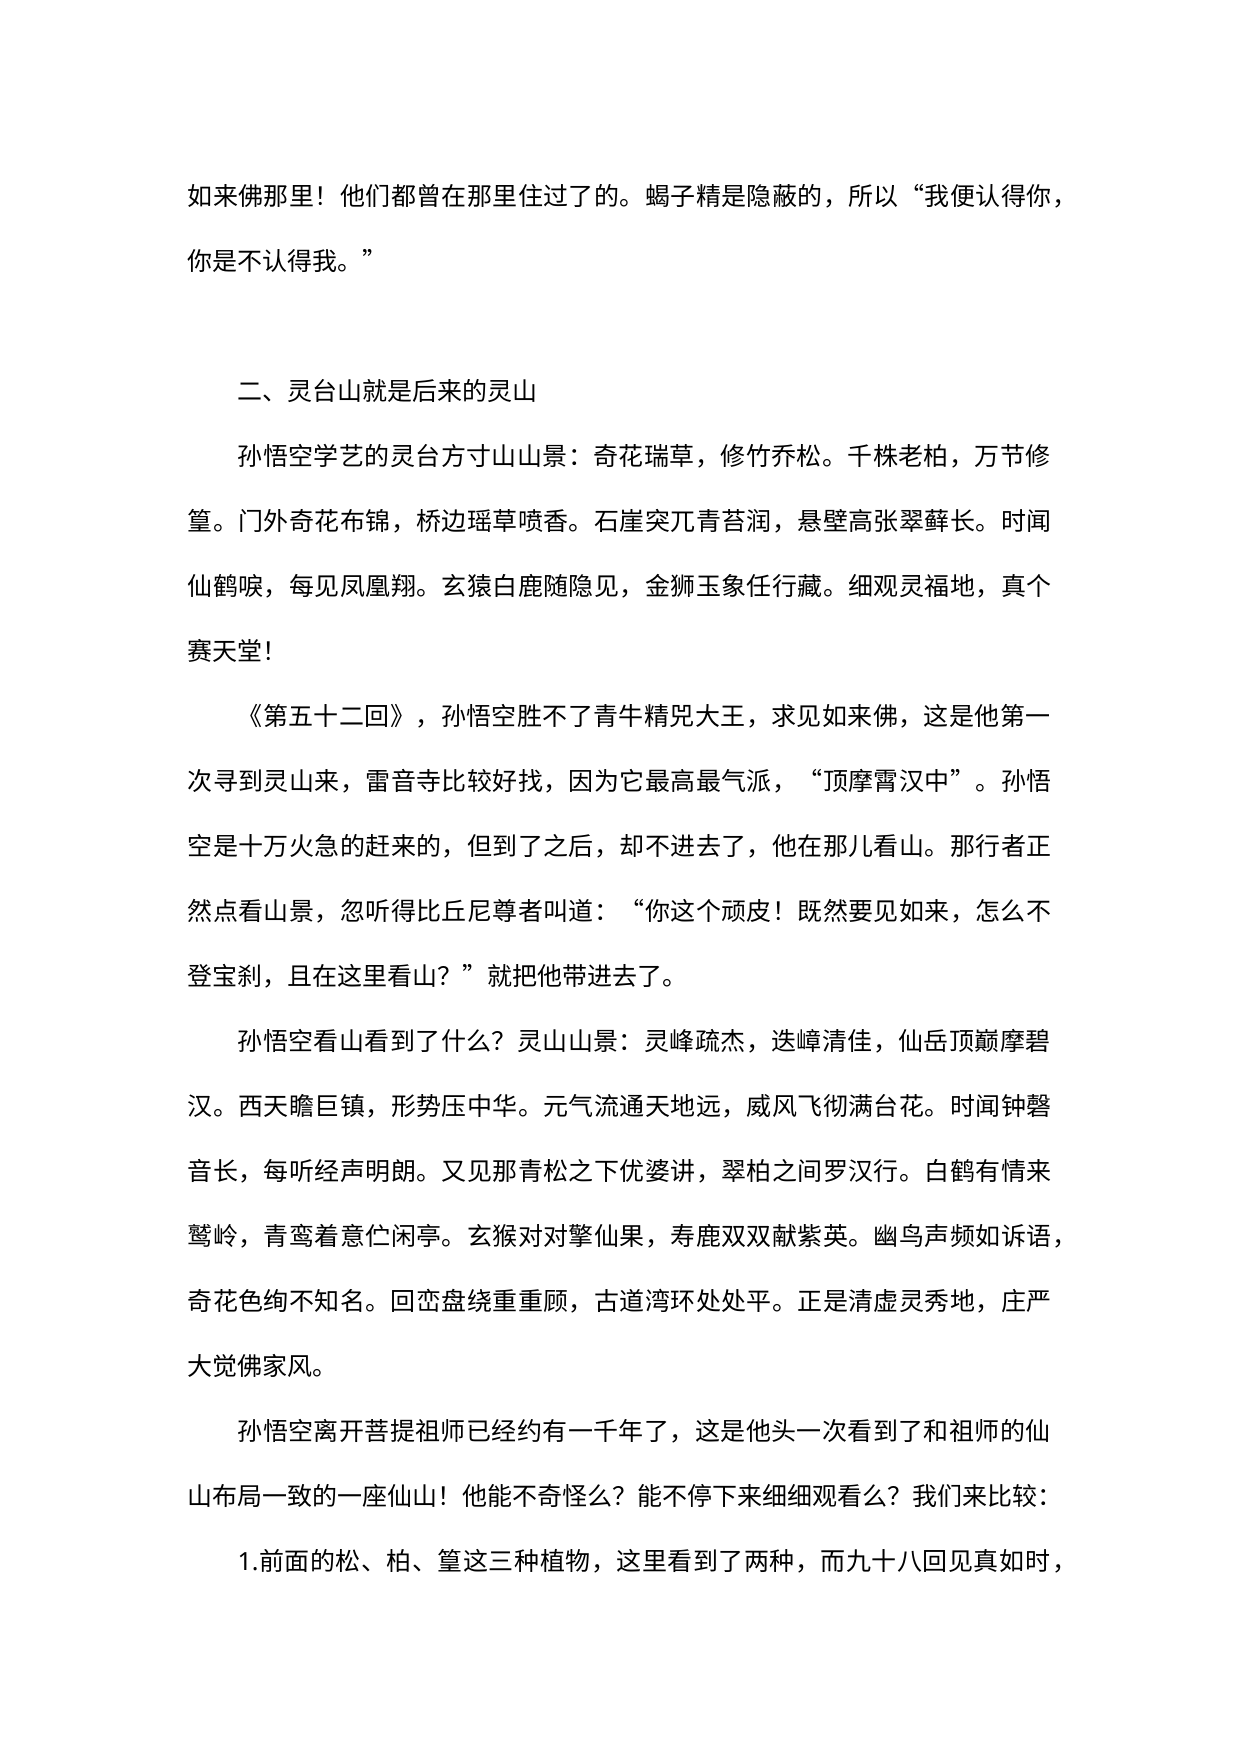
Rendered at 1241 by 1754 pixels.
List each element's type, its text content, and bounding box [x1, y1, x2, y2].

text 孙悟空离开菩提祖师已经约有一千年了，这是他头一次看到了和祖师的仙山布局一致的一座仙山！他能不奇怪么？能不停下来细细观看么？我们来比较： [187, 1397, 1053, 1527]
text 孙悟空看山看到了什么？灵山山景：灵峰疏杰，迭嶂清佳，仙岳顶巅摩碧汉。西天瞻巨镇，形势压中华。元气流通天地远，威风飞彻满台花。时闻钟磬音长，每听经声明朗。又见那青松之下优婆讲，翠柏之间罗汉行。白鹤有情来鹫岭，青鸾着意伫闲亭。玄猴对对擎仙果，寿鹿双双献紫英。幽鸟声频如诉语，奇花色绚不知名。回峦盘绕重重顾，古道湾环处处平。正是清虚灵秀地，庄严大觉佛家风。 [187, 1007, 1053, 1397]
text 《第五十二回》，孙悟空胜不了青牛精兕大王，求见如来佛，这是他第一次寻到灵山来，雷音寺比较好找，因为它最高最气派，“顶摩霄汉中”。孙悟空是十万火急的赶来的，但到了之后，却不进去了，他在那儿看山。那行者正然点看山景，忽听得比丘尼尊者叫道：“你这个顽皮！既然要见如来，怎么不登宝刹，且在这里看山？”就把他带进去了。 [187, 682, 1053, 1007]
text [187, 162, 1053, 292]
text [187, 1527, 1053, 1592]
text 孙悟空学艺的灵台方寸山山景：奇花瑞草，修竹乔松。千株老柏，万节修篁。门外奇花布锦，桥边瑶草喷香。石崖突兀青苔润，悬壁高张翠藓长。时闻仙鹤唳，每见凤凰翔。玄猿白鹿随隐见，金狮玉象任行藏。细观灵福地，真个赛天堂！ [187, 422, 1053, 682]
text 二、灵台山就是后来的灵山 [187, 357, 1053, 422]
